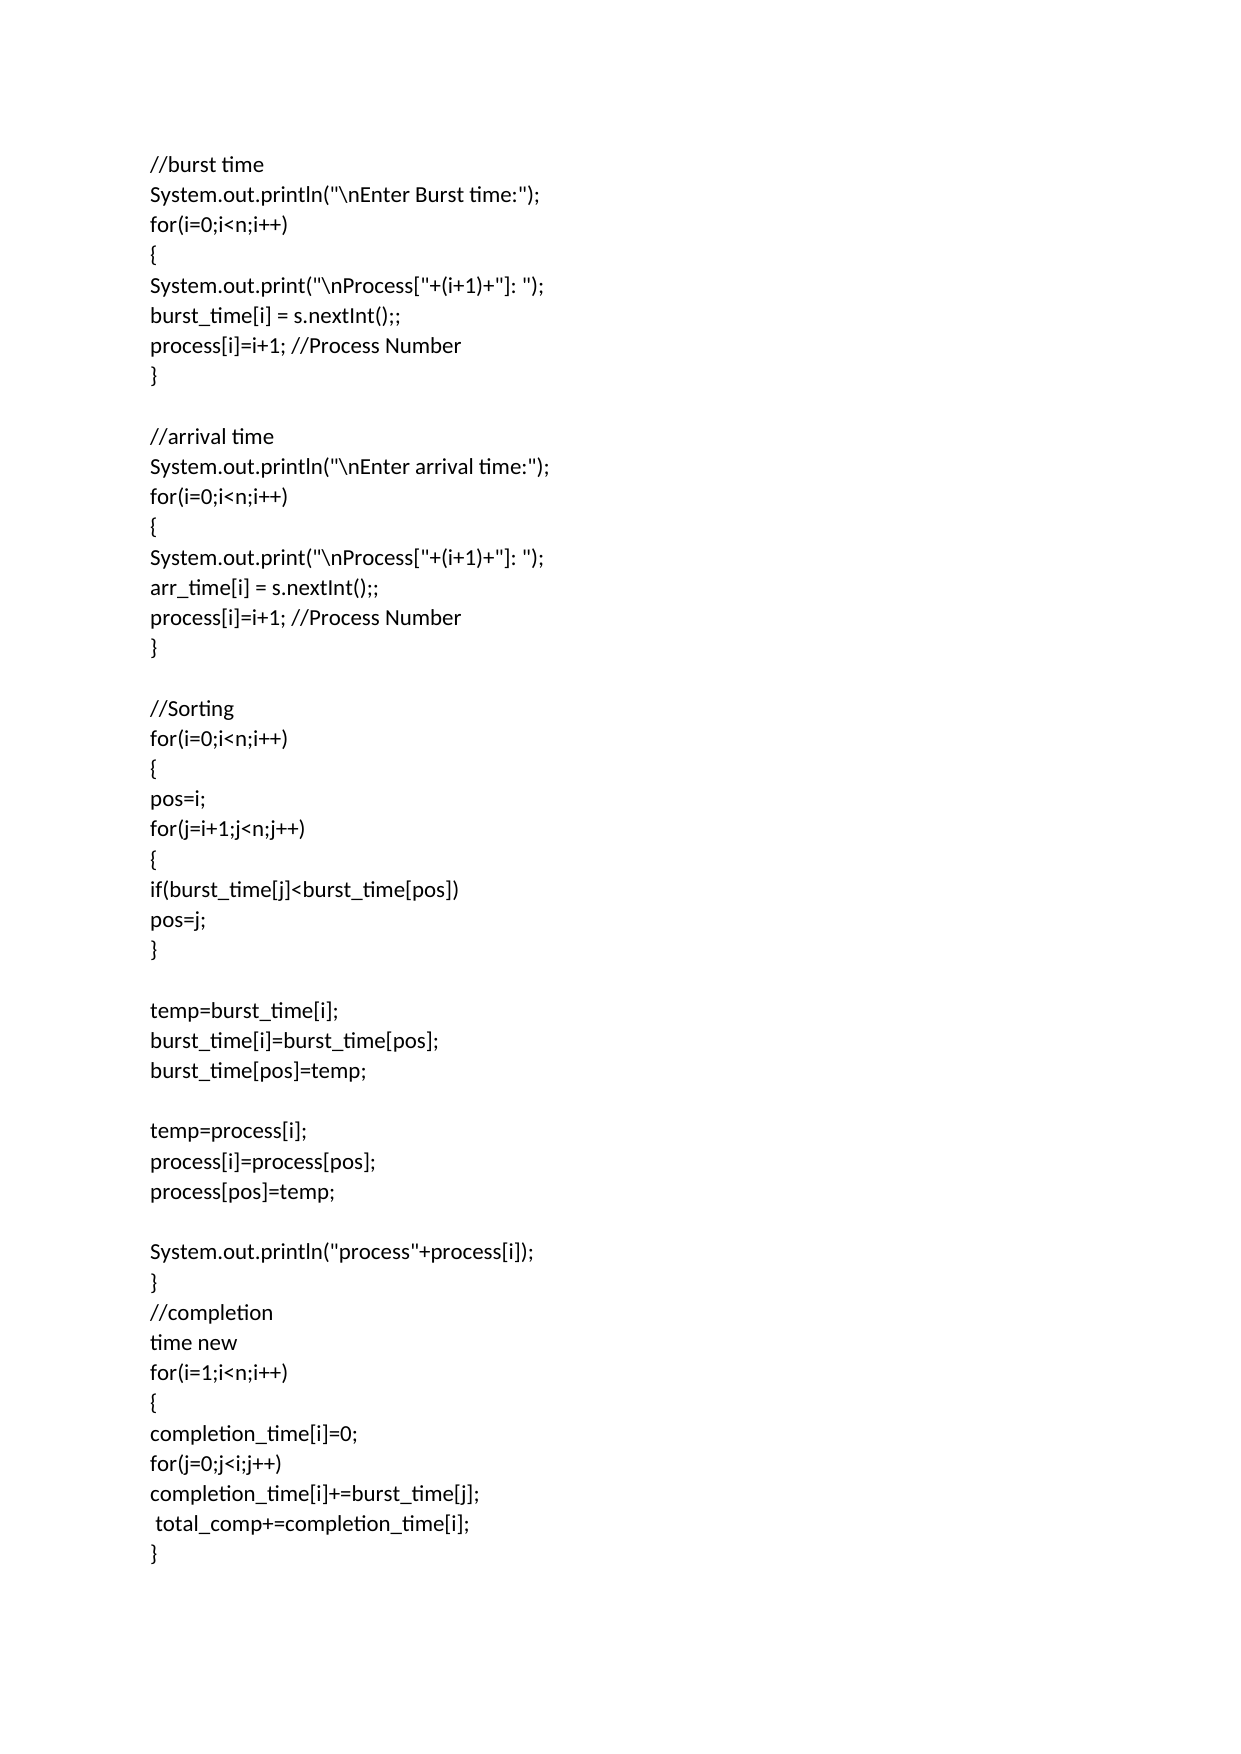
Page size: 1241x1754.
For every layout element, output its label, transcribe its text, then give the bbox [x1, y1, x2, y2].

text { [150, 241, 1090, 269]
text for(j=i+1;j<n;j++) [150, 814, 1090, 843]
text if(burst_time[j]<burst_time[pos]) [150, 875, 1090, 903]
text process[pos]=temp; [150, 1177, 1090, 1205]
text for(j=0;j<i;j++) [150, 1449, 1090, 1477]
text completion_time[i]+=burst_time[j]; [150, 1479, 1090, 1507]
text for(i=0;i<n;i++) [150, 482, 1090, 510]
text } [150, 1539, 1090, 1568]
text for(i=0;i<n;i++) [150, 210, 1090, 238]
text System.out.print("\nProcess["+(i+1)+"]: "); [150, 271, 1090, 299]
text System.out.print("\nProcess["+(i+1)+"]: "); [150, 543, 1090, 571]
text { [150, 845, 1090, 873]
text } [150, 1268, 1090, 1296]
text pos=i; [150, 784, 1090, 812]
text total_comp+=completion_time[i]; [150, 1509, 1090, 1537]
text temp=burst_time[i]; [150, 996, 1090, 1024]
text for(i=1;i<n;i++) [150, 1358, 1090, 1386]
text { [150, 754, 1090, 782]
text arr_time[i] = s.nextInt();; [150, 573, 1090, 601]
text //completion time new [150, 1298, 1090, 1356]
text process[i]=i+1; //Process Number [150, 603, 1090, 631]
text process[i]=process[pos]; [150, 1147, 1090, 1175]
text System.out.println("\nEnter arrival time:"); [150, 452, 1090, 480]
text } [150, 633, 1090, 661]
text burst_time[i]=burst_time[pos]; [150, 1026, 1090, 1054]
text //Sorting [150, 694, 1090, 722]
text { [150, 1388, 1090, 1417]
text pos=j; [150, 905, 1090, 933]
text //arrival time [150, 422, 1090, 450]
text } [150, 935, 1090, 963]
text process[i]=i+1; //Process Number [150, 331, 1090, 359]
text { [150, 512, 1090, 541]
text temp=process[i]; [150, 1117, 1090, 1145]
text for(i=0;i<n;i++) [150, 724, 1090, 752]
text burst_time[i] = s.nextInt();; [150, 301, 1090, 329]
text System.out.println("\nEnter Burst time:"); [150, 180, 1090, 208]
text //burst time [150, 150, 1090, 178]
text } [150, 361, 1090, 389]
text System.out.println("process"+process[i]); [150, 1237, 1090, 1266]
text completion_time[i]=0; [150, 1419, 1090, 1447]
text burst_time[pos]=temp; [150, 1056, 1090, 1084]
